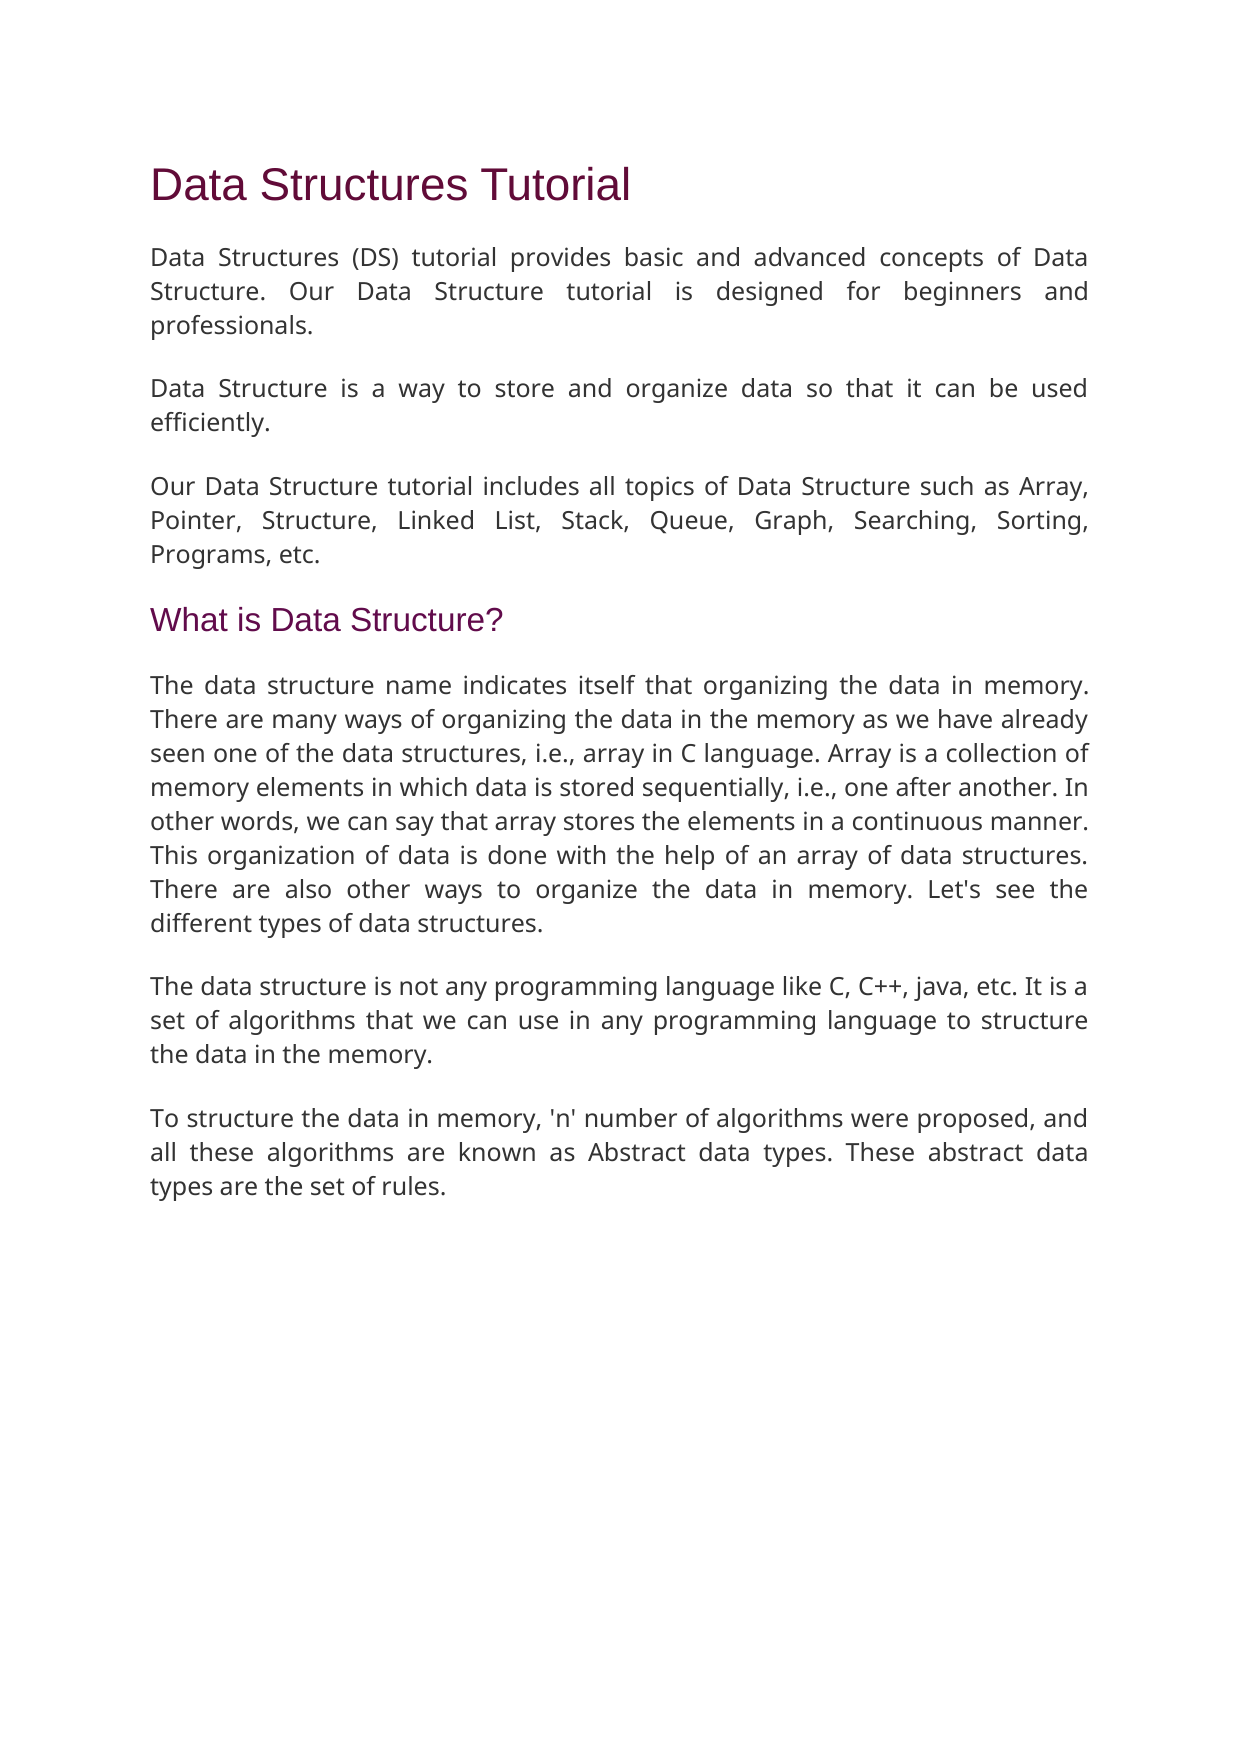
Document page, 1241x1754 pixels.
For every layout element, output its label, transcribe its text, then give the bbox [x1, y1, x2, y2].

text To structure the data in memory, 'n' number of algorithms were proposed, and all these algorithms are known as Abstract data types. These abstract data types are the set of rules. [150, 1100, 1090, 1202]
text Data Structure is a way to store and organize data so that it can be used efficiently. [150, 371, 1090, 439]
text The data structure is not any programming language like C, C++, java, etc. It is a set of algorithms that we can use in any programming language to structure the data in the memory. [150, 969, 1090, 1071]
text Our Data Structure tutorial includes all topics of Data Structure such as Array, Pointer, Structure, Linked List, Stack, Queue, Graph, Searching, Sorting, Programs, etc. [150, 468, 1090, 571]
text The data structure name indicates itself that organizing the data in memory. There are many ways of organizing the data in the memory as we have already seen one of the data structures, i.e., array in C language. Array is a collection of memory elements in which data is stored sequentially, i.e., one after another. In other words, we can say that array stores the elements in a continuous manner. This organization of data is done with the help of an array of data structures. There are also other ways to organize the data in memory. Let's see the different types of data structures. [150, 667, 1090, 940]
text Data Structures (DS) tutorial provides basic and advanced concepts of Data Structure. Our Data Structure tutorial is designed for beginners and professionals. [150, 240, 1090, 342]
text Data Structures Tutorial [150, 158, 1090, 211]
text What is Data Structure? [150, 600, 1090, 638]
